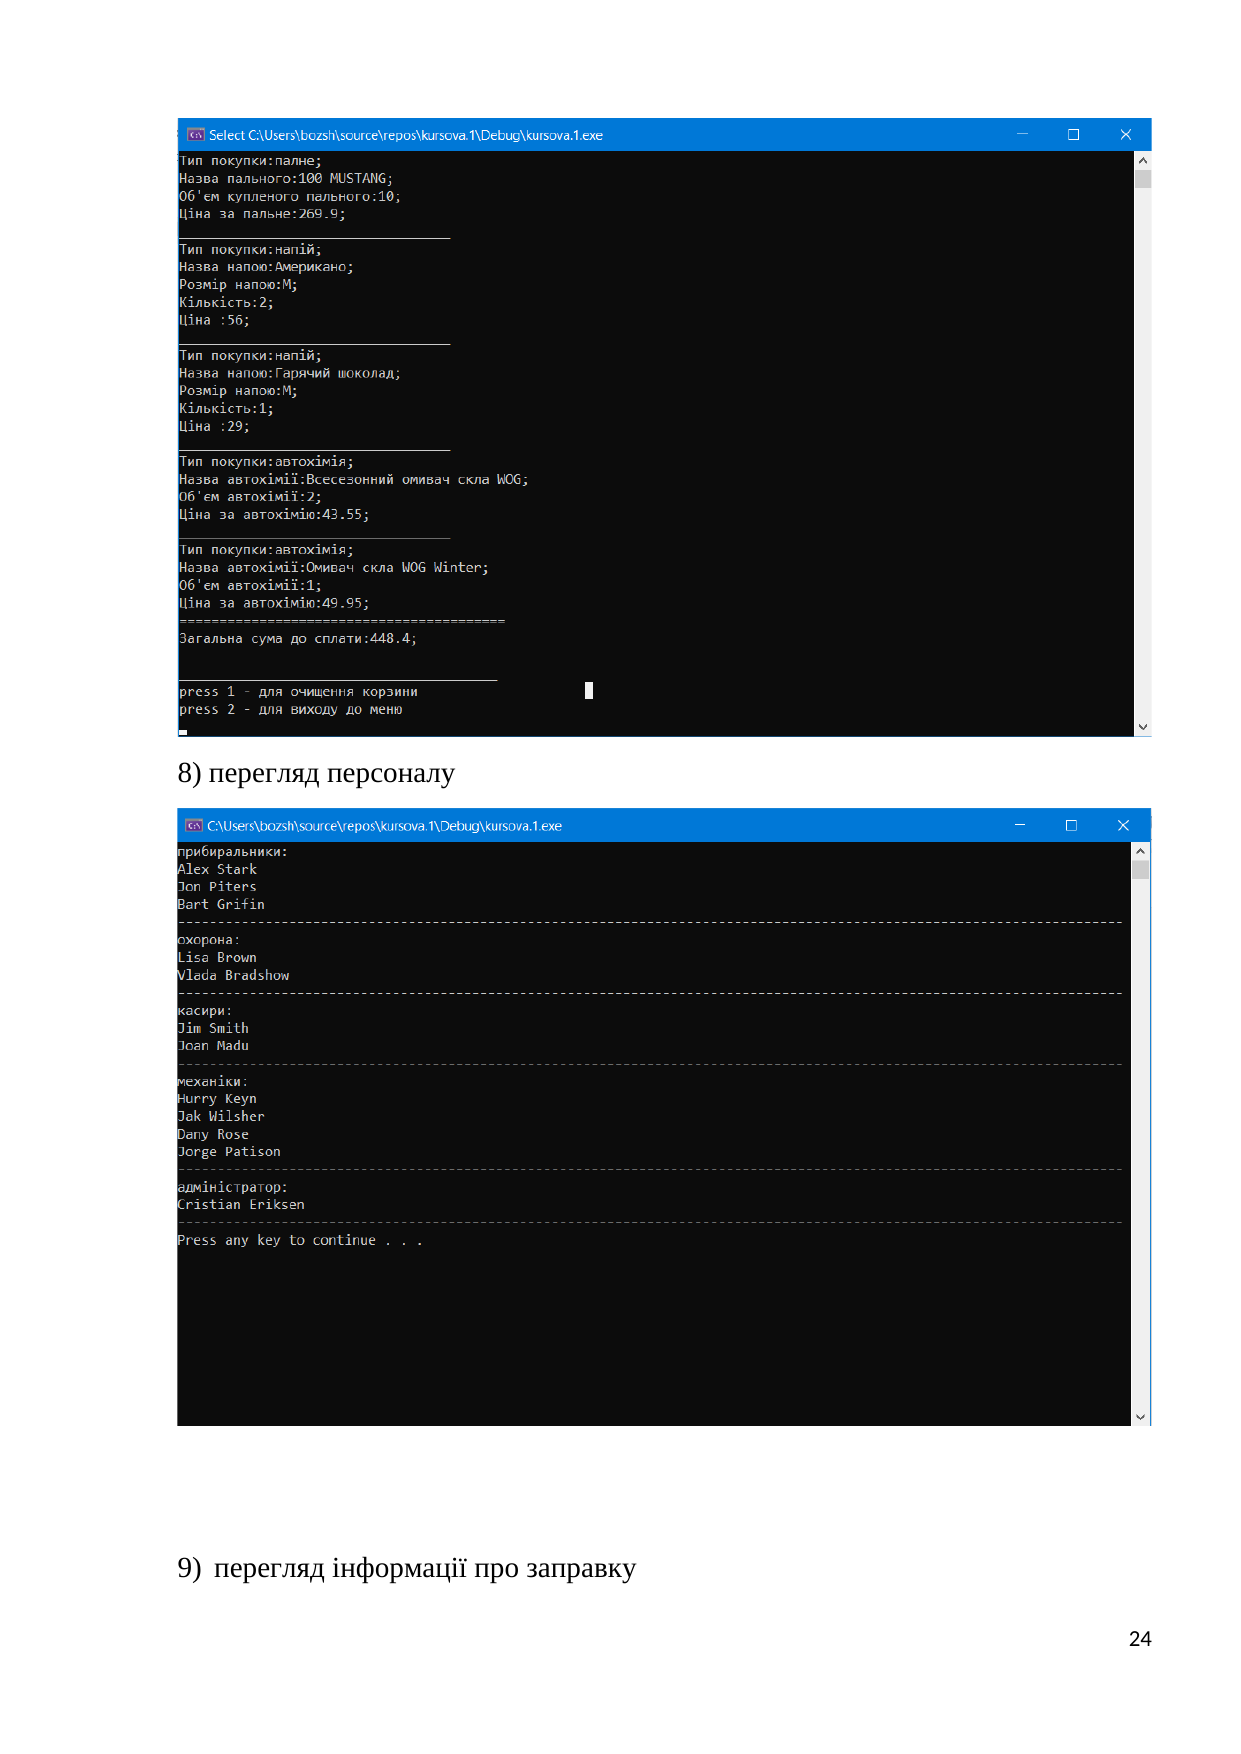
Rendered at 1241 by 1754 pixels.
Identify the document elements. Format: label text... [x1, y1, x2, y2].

picture [177, 118, 1152, 737]
picture [177, 808, 1152, 1426]
text 9) перегляд iнформацiї про запрaвку [177, 1551, 1152, 1584]
text 8) перегляд персоналу [177, 755, 1152, 789]
